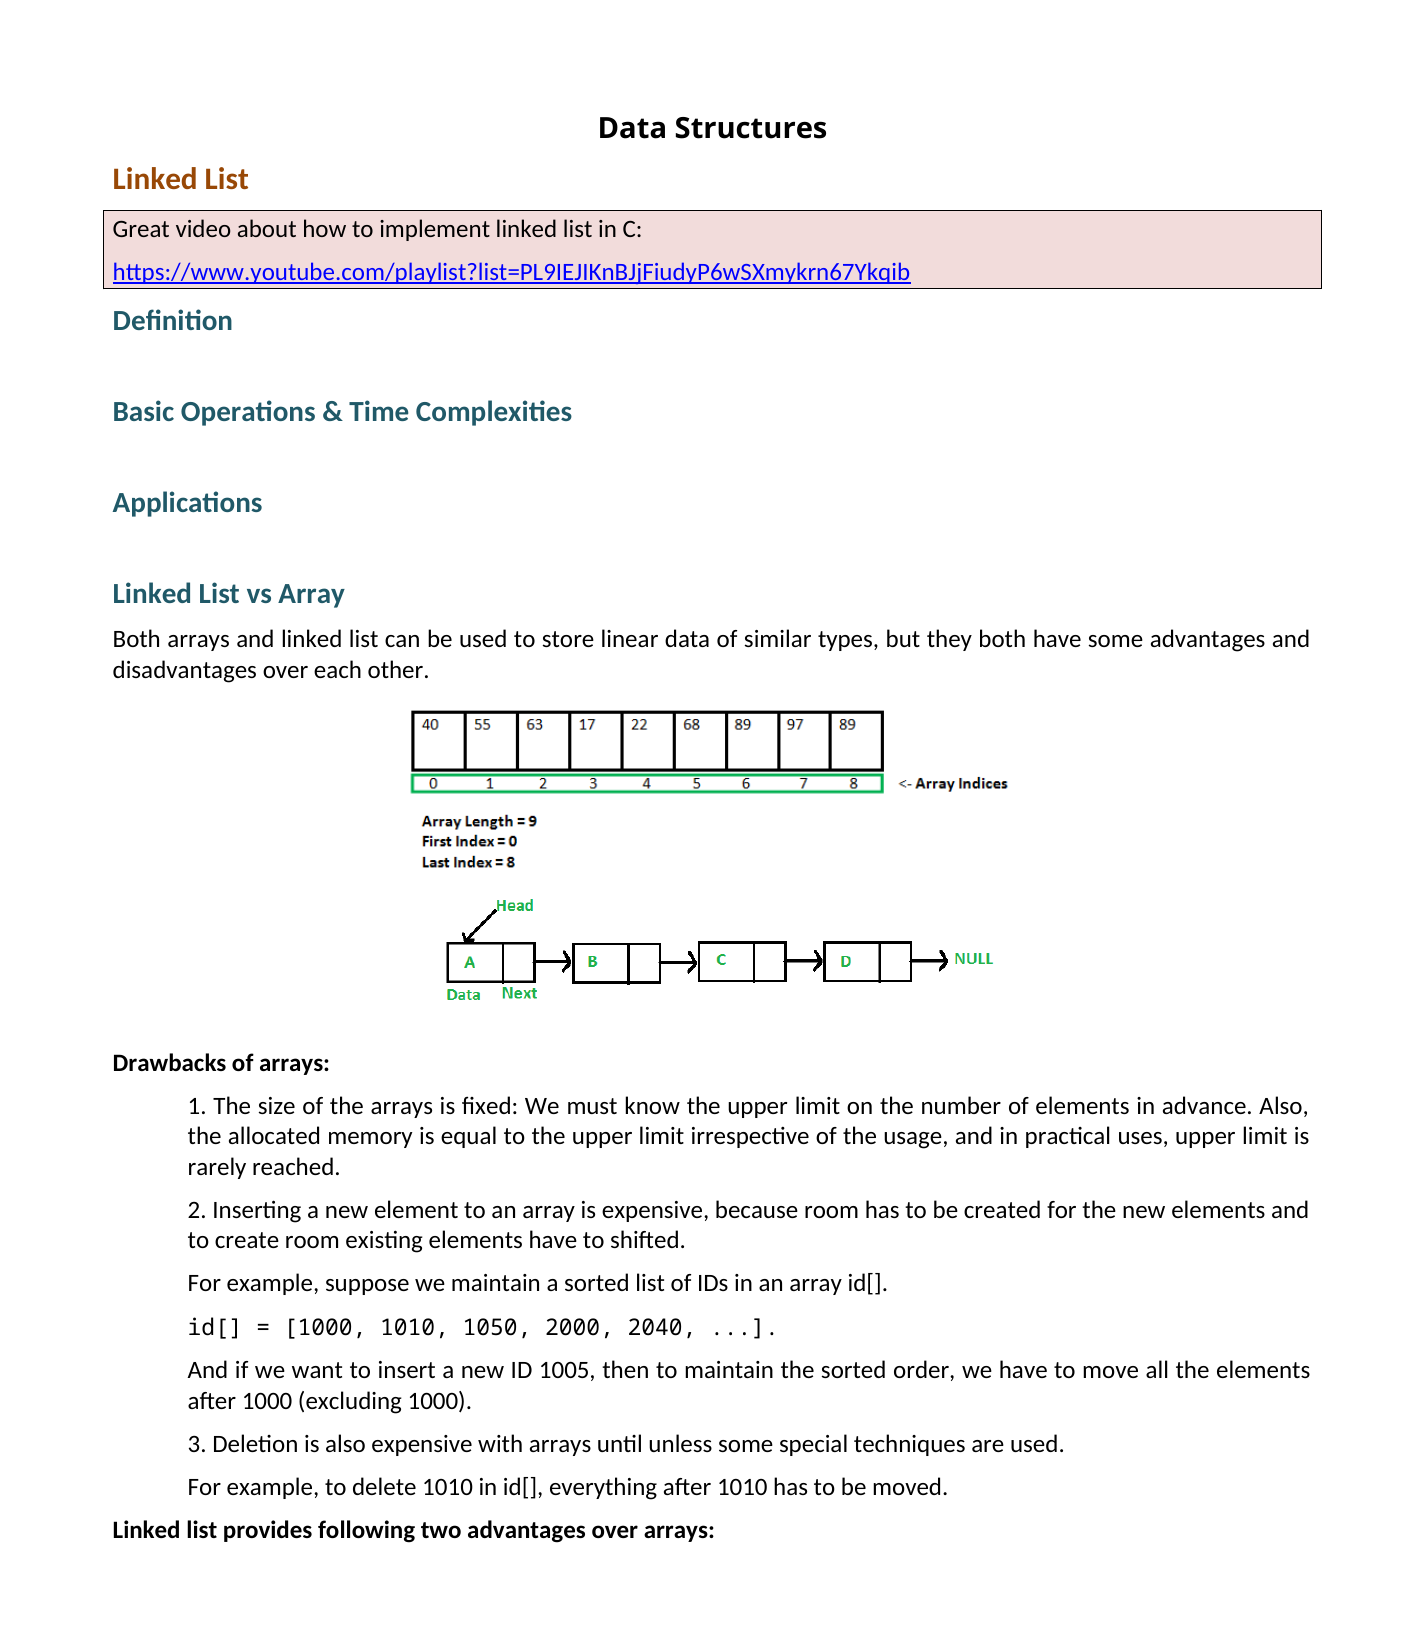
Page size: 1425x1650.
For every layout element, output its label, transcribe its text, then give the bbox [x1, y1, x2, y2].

text For example, suppose we maintain a sorted list of IDs in an array id[]. [187, 1267, 1312, 1298]
text 3. Deletion is also expensive with arrays until unless some special techniques are used. [187, 1428, 1312, 1458]
text 2. Inserting a new element to an array is expensive, because room has to be created for the new elements and to create room existing elements have to shifted. [187, 1194, 1312, 1255]
text Drawbacks of arrays: [112, 1047, 1312, 1077]
text id[] = [1000, 1010, 1050, 2000, 2040, ...]. [187, 1311, 1312, 1342]
subtitle Basic Operations & Time Complexities [112, 393, 1312, 429]
text Great video about how to implement linked list in C: [104, 211, 1321, 243]
text 1. The size of the arrays is fixed: We must know the upper limit on the number of elements in advance. Also, the allocated memory is equal to the upper limit irrespective of the usage, and in practical uses, upper limit is rarely reached. [187, 1090, 1312, 1181]
text Both arrays and linked list can be used to store linear data of similar types, but they both have some advantages and disadvantages over each other. [112, 624, 1312, 685]
subtitle Data Structures [112, 107, 1312, 147]
text Linked list provides following two advantages over arrays: [112, 1514, 1312, 1544]
subtitle Applications [112, 484, 1312, 520]
subtitle Definition [112, 302, 1312, 338]
text And if we want to insert a new ID 1005, then to maintain the sorted order, we have to move all the elements after 1000 (excluding 1000). [187, 1354, 1312, 1415]
picture [391, 890, 1034, 1035]
text https://www.youtube.com/playlist?list=PL9IEJIKnBJjFiudyP6wSXmykrn67Ykqib [104, 253, 1321, 288]
text For example, to delete 1010 in id[], everything after 1010 has to be moved. [187, 1471, 1312, 1501]
picture [403, 697, 1022, 879]
subtitle Linked List [112, 159, 1312, 197]
subtitle Linked List vs Array [112, 576, 1312, 611]
